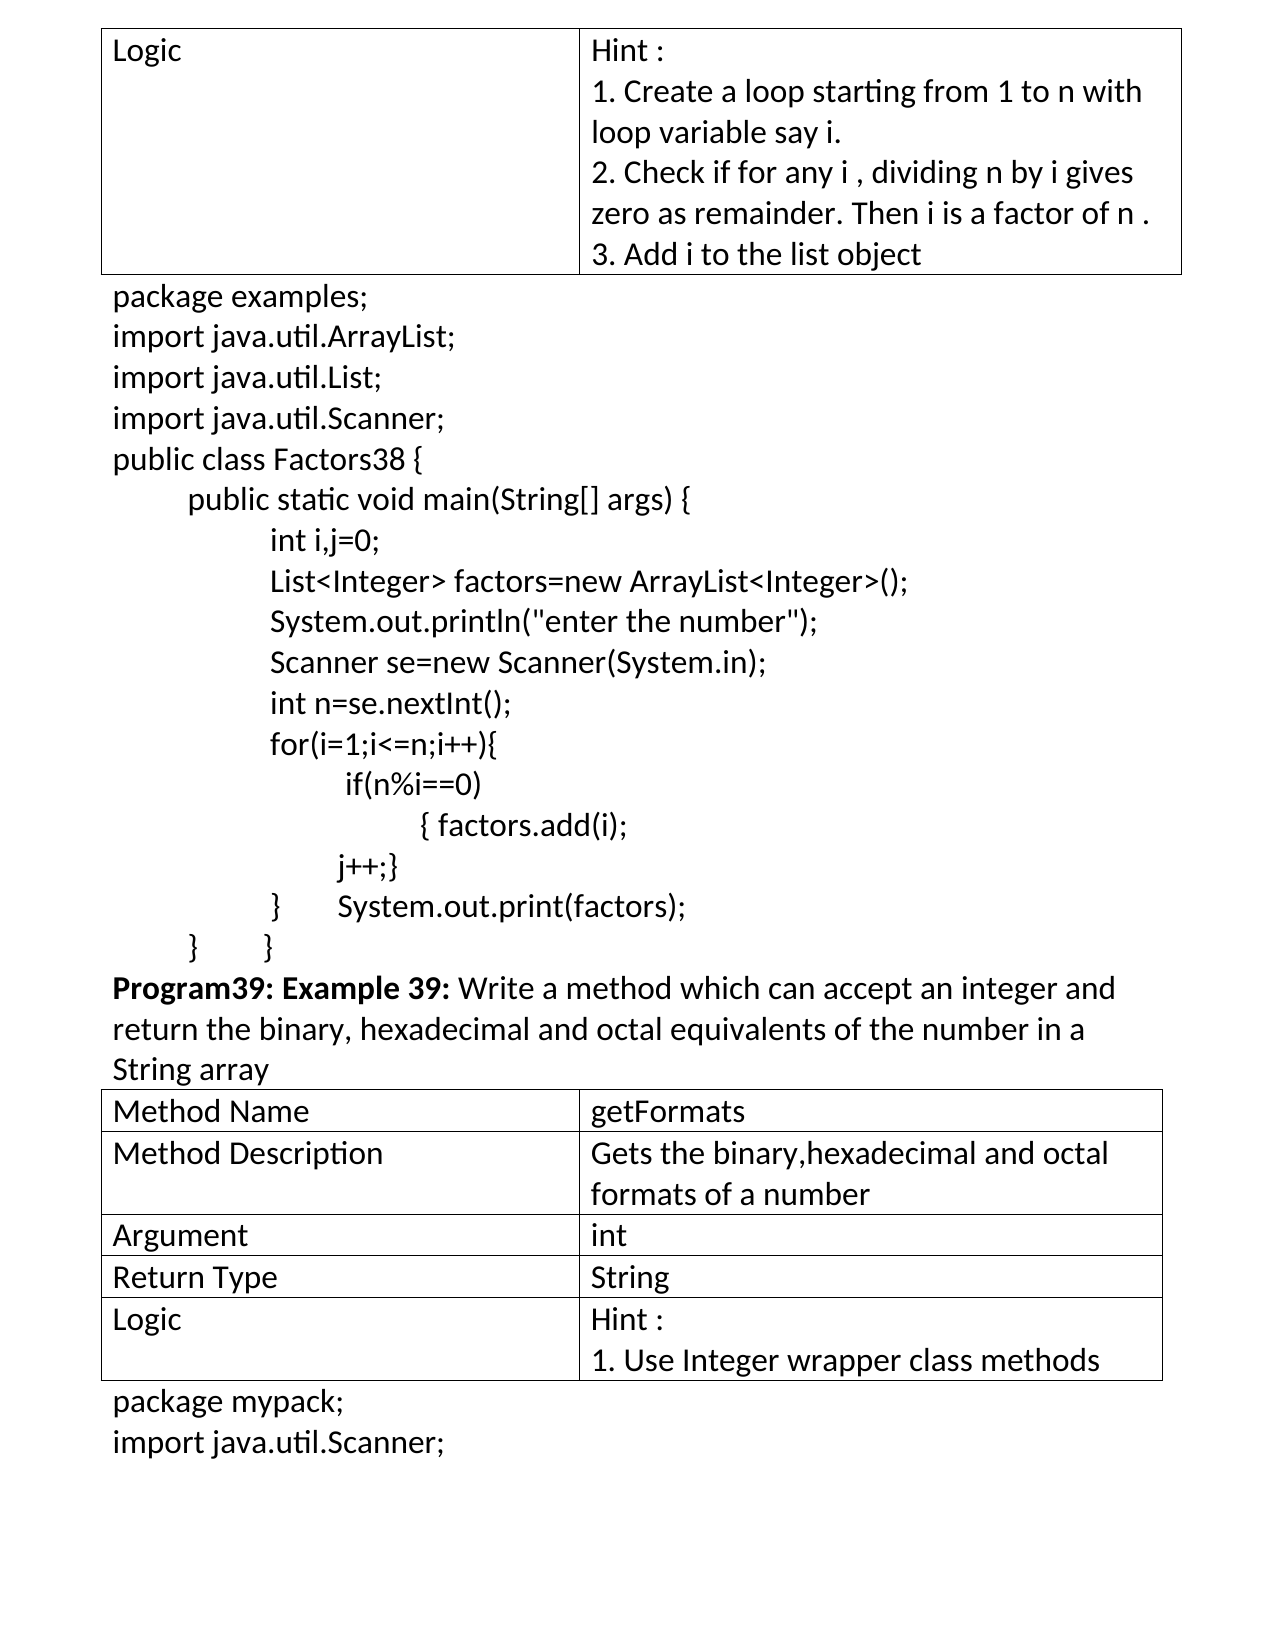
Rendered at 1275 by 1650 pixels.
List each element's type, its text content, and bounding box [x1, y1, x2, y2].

text for(i=1;i<=n;i++){ [112, 723, 1125, 763]
table_cell Logic [102, 29, 579, 273]
text } } [112, 926, 1125, 967]
text public class Factors38 { [112, 437, 1125, 478]
text import java.util.Scanner; [112, 1421, 1125, 1462]
table_cell Hint : 1. Use Integer wrapper class methods [580, 1298, 1162, 1379]
table_header Method Name [102, 1090, 579, 1131]
text j++;} [112, 845, 1125, 886]
text public static void main(String[] args) { [112, 478, 1125, 519]
text package mypack; [112, 1381, 1125, 1421]
text if(n%i==0) [112, 763, 1125, 804]
table_header getFormats [580, 1090, 1162, 1131]
table_cell String [580, 1256, 1162, 1297]
text int n=se.nextInt(); [112, 682, 1125, 723]
text import java.util.List; [112, 356, 1125, 397]
text List<Integer> factors=new ArrayList<Integer>(); [112, 560, 1125, 600]
text { factors.add(i); [112, 804, 1125, 845]
table_cell int [580, 1215, 1162, 1255]
table_cell Return Type [102, 1256, 579, 1297]
text import java.util.Scanner; [112, 397, 1125, 437]
table_cell Gets the binary,hexadecimal and octal formats of a number [580, 1132, 1162, 1213]
text System.out.println("enter the number"); [112, 600, 1125, 641]
text import java.util.ArrayList; [112, 315, 1125, 356]
table_cell Argument [102, 1215, 579, 1255]
table_cell Method Description [102, 1132, 579, 1213]
table_cell Logic [102, 1298, 579, 1379]
text } System.out.print(factors); [112, 886, 1125, 926]
text int i,j=0; [112, 519, 1125, 560]
text Program39: Example 39: Write a method which can accept an integer and return the binary, hexadecimal and octal equivalents of the number in a String array [112, 967, 1125, 1089]
text Scanner se=new Scanner(System.in); [112, 641, 1125, 682]
table_cell Hint : 1. Create a loop starting from 1 to n with loop variable say i. 2. Check if for any i , dividing n by i gives zero as remainder. Then i is a factor of n . 3. Add i to the list object [580, 29, 1181, 273]
text package examples; [112, 275, 1125, 315]
